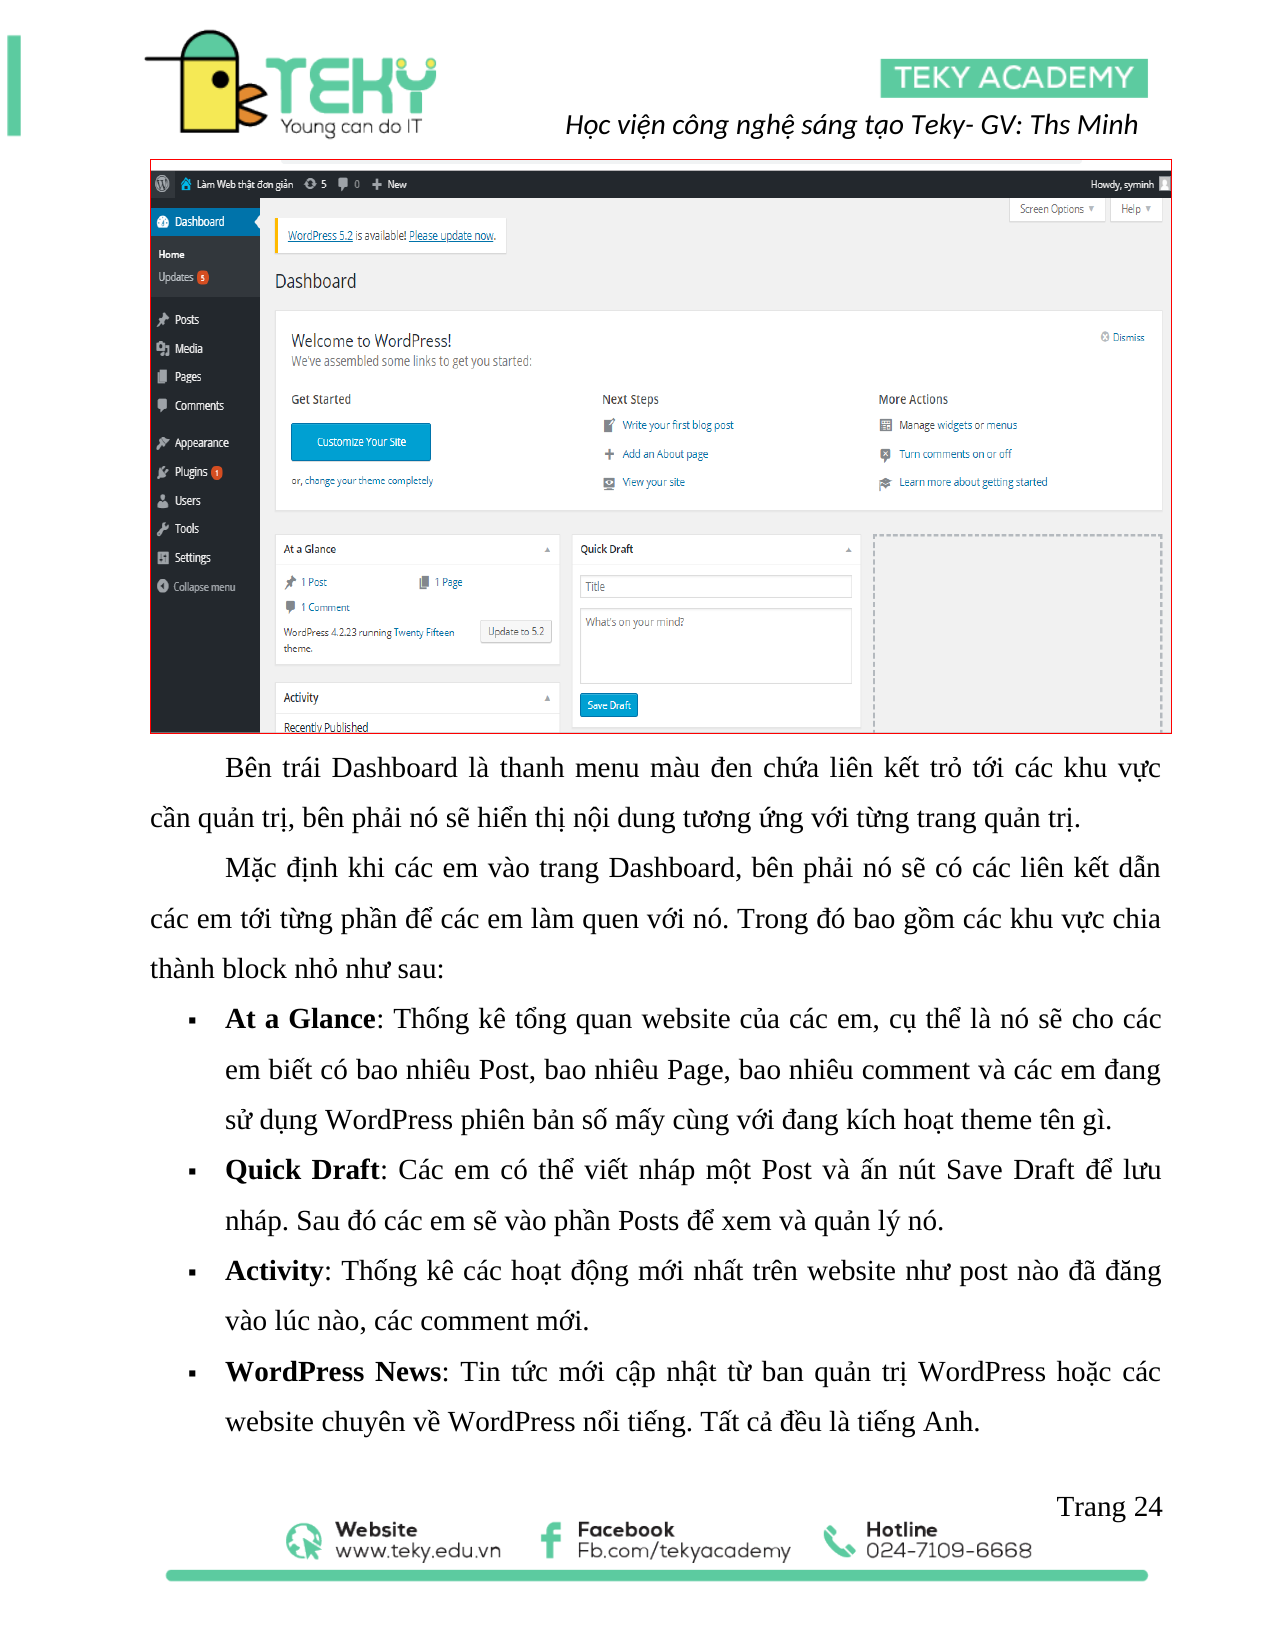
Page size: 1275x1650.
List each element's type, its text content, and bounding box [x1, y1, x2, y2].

list Quick Draft: Các em có thể viết nháp một Post và ấn nút Save Draft để lưu nháp. Sau đó các em sẽ vào phần Posts để xem và quản lý nó. [187, 1152, 1162, 1236]
list WordPress News: Tin tức mới cập nhật từ ban quản trị WordPress hoặc các website chuyên về WordPress nổi tiếng. Tất cả đều là tiếng Anh. [187, 1354, 1162, 1437]
picture [0, 1492, 1273, 1609]
picture [151, 160, 1171, 733]
list At a Glance: Thống kê tổng quan website của các em, cụ thể là nó sẽ cho các em biết có bao nhiêu Post, bao nhiêu Page, bao nhiêu comment và các em đang sử dụng WordPress phiên bản số mấy cùng với đang kích hoạt theme tên gì. [187, 1001, 1162, 1136]
picture [157, 216, 168, 227]
picture [7, 15, 1275, 157]
list Activity: Thống kê các hoạt động mới nhất trên website như post nào đã đăng vào lúc nào, các comment mới. [187, 1253, 1162, 1337]
text Mặc định khi các em vào trang Dashboard, bên phải nó sẽ có các liên kết dẫn các em tới từng phần để các em làm quen với nó. Trong đó bao gồm các khu vực chia thành block nhỏ như sau: [150, 851, 1162, 985]
text Bên trái Dashboard là thanh menu màu đen chứa liên kết trỏ tới các khu vực cần quản trị, bên phải nó sẽ hiển thị nội dung tương ứng với từng trang quản trị. [150, 750, 1162, 834]
